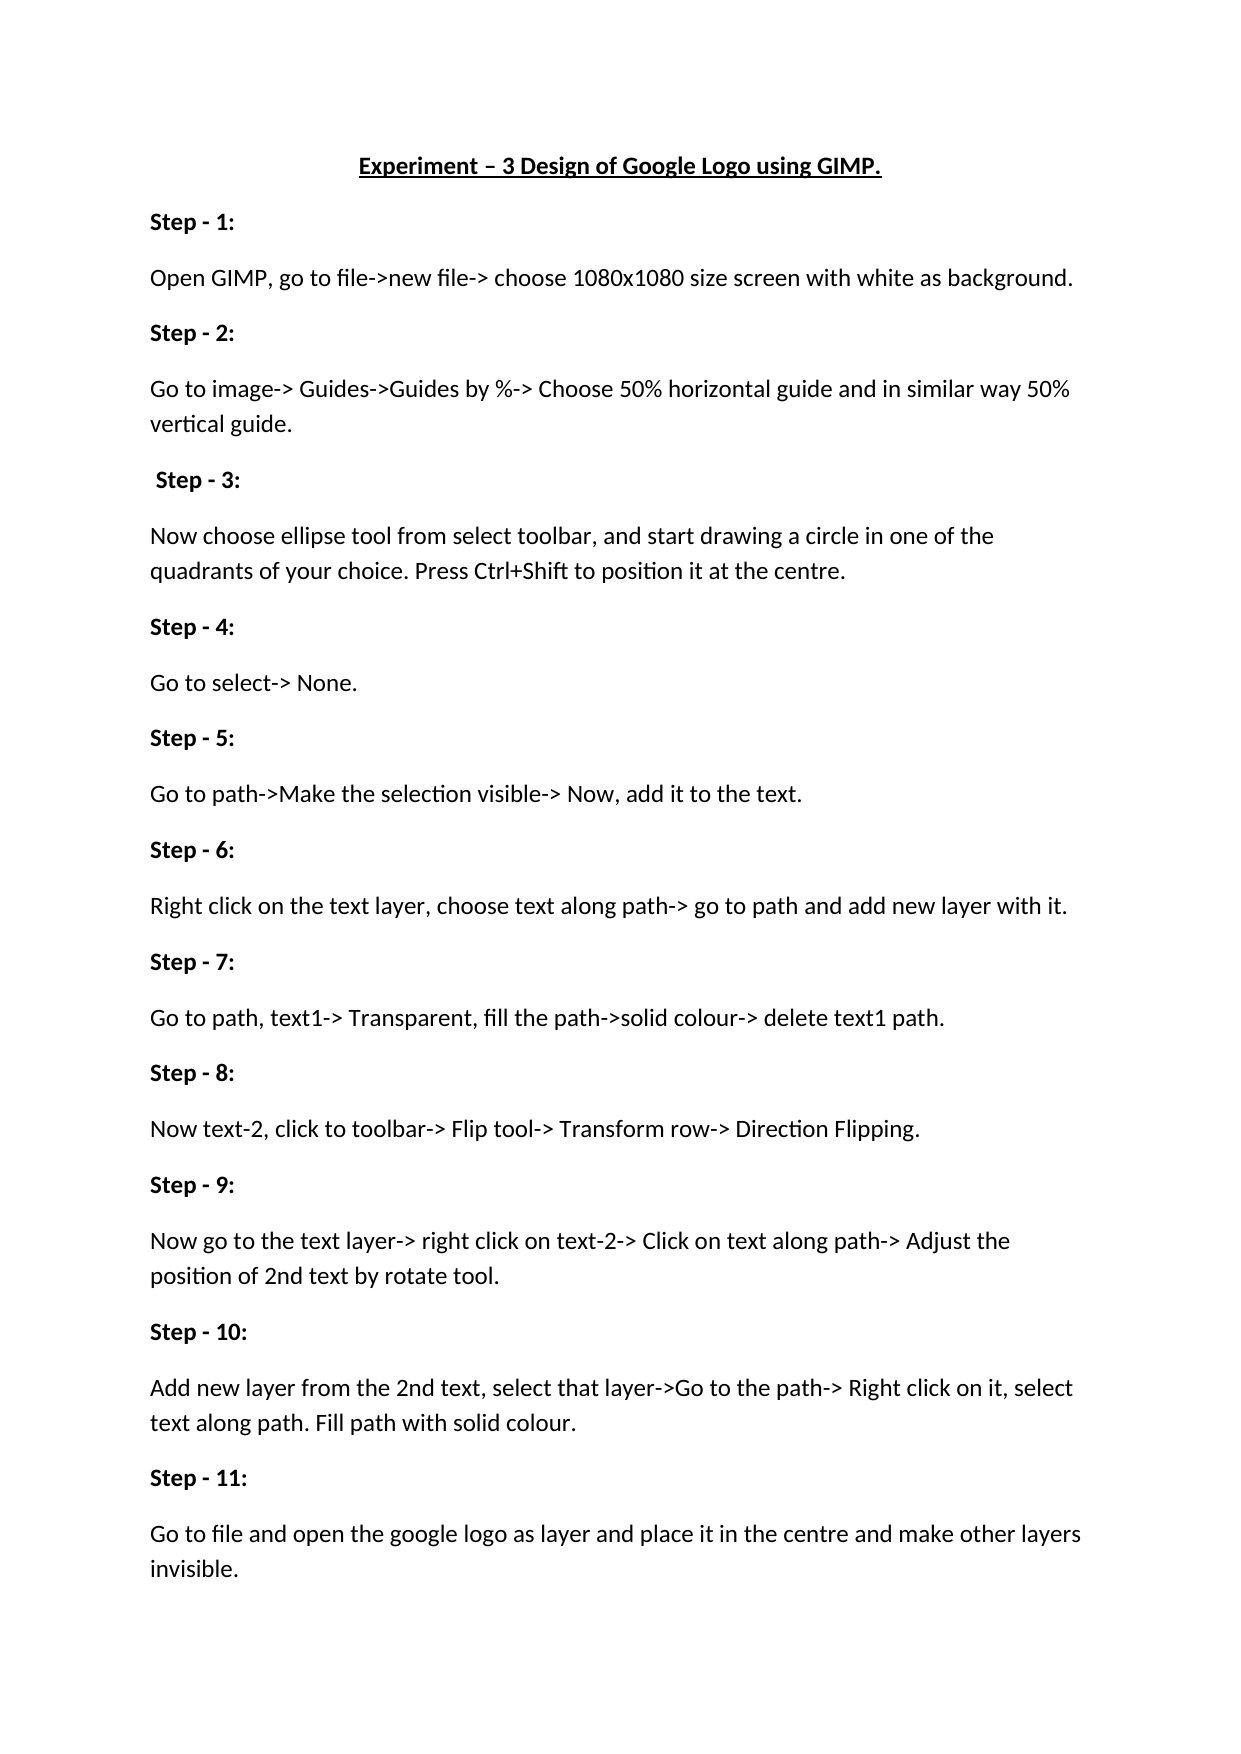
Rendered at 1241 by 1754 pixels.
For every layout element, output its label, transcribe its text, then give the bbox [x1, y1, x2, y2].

text Step - 9: [150, 1169, 1090, 1200]
text Step - 10: [150, 1316, 1090, 1346]
text Open GIMP, go to file->new file-> choose 1080x1080 size screen with white as background. [150, 262, 1090, 292]
text Step - 7: [150, 946, 1090, 976]
text Experiment – 3 Design of Google Logo using GIMP. [150, 150, 1090, 181]
text Now go to the text layer-> right click on text-2-> Click on text along path-> Adjust the position of 2nd text by rotate tool. [150, 1225, 1090, 1291]
text Right click on the text layer, choose text along path-> go to path and add new layer with it. [150, 890, 1090, 921]
text Step - 3: [150, 464, 1090, 495]
text Step - 5: [150, 722, 1090, 753]
text Go to select-> None. [150, 667, 1090, 697]
text Go to path->Make the selection visible-> Now, add it to the text. [150, 778, 1090, 809]
text Step - 11: [150, 1462, 1090, 1493]
text Step - 6: [150, 834, 1090, 865]
text Step - 8: [150, 1057, 1090, 1088]
text Step - 4: [150, 611, 1090, 641]
text Go to path, text1-> Transparent, fill the path->solid colour-> delete text1 path. [150, 1002, 1090, 1032]
text Step - 1: [150, 206, 1090, 236]
text Go to file and open the google logo as layer and place it in the centre and make other layers invisible. [150, 1518, 1090, 1584]
text Now choose ellipse tool from select toolbar, and start drawing a circle in one of the quadrants of your choice. Press Ctrl+Shift to position it at the centre. [150, 520, 1090, 586]
text Go to image-> Guides->Guides by %-> Choose 50% horizontal guide and in similar way 50% vertical guide. [150, 373, 1090, 439]
text Add new layer from the 2nd text, select that layer->Go to the path-> Right click on it, select text along path. Fill path with solid colour. [150, 1372, 1090, 1437]
text Now text-2, click to toolbar-> Flip tool-> Transform row-> Direction Flipping. [150, 1113, 1090, 1144]
text Step - 2: [150, 317, 1090, 348]
